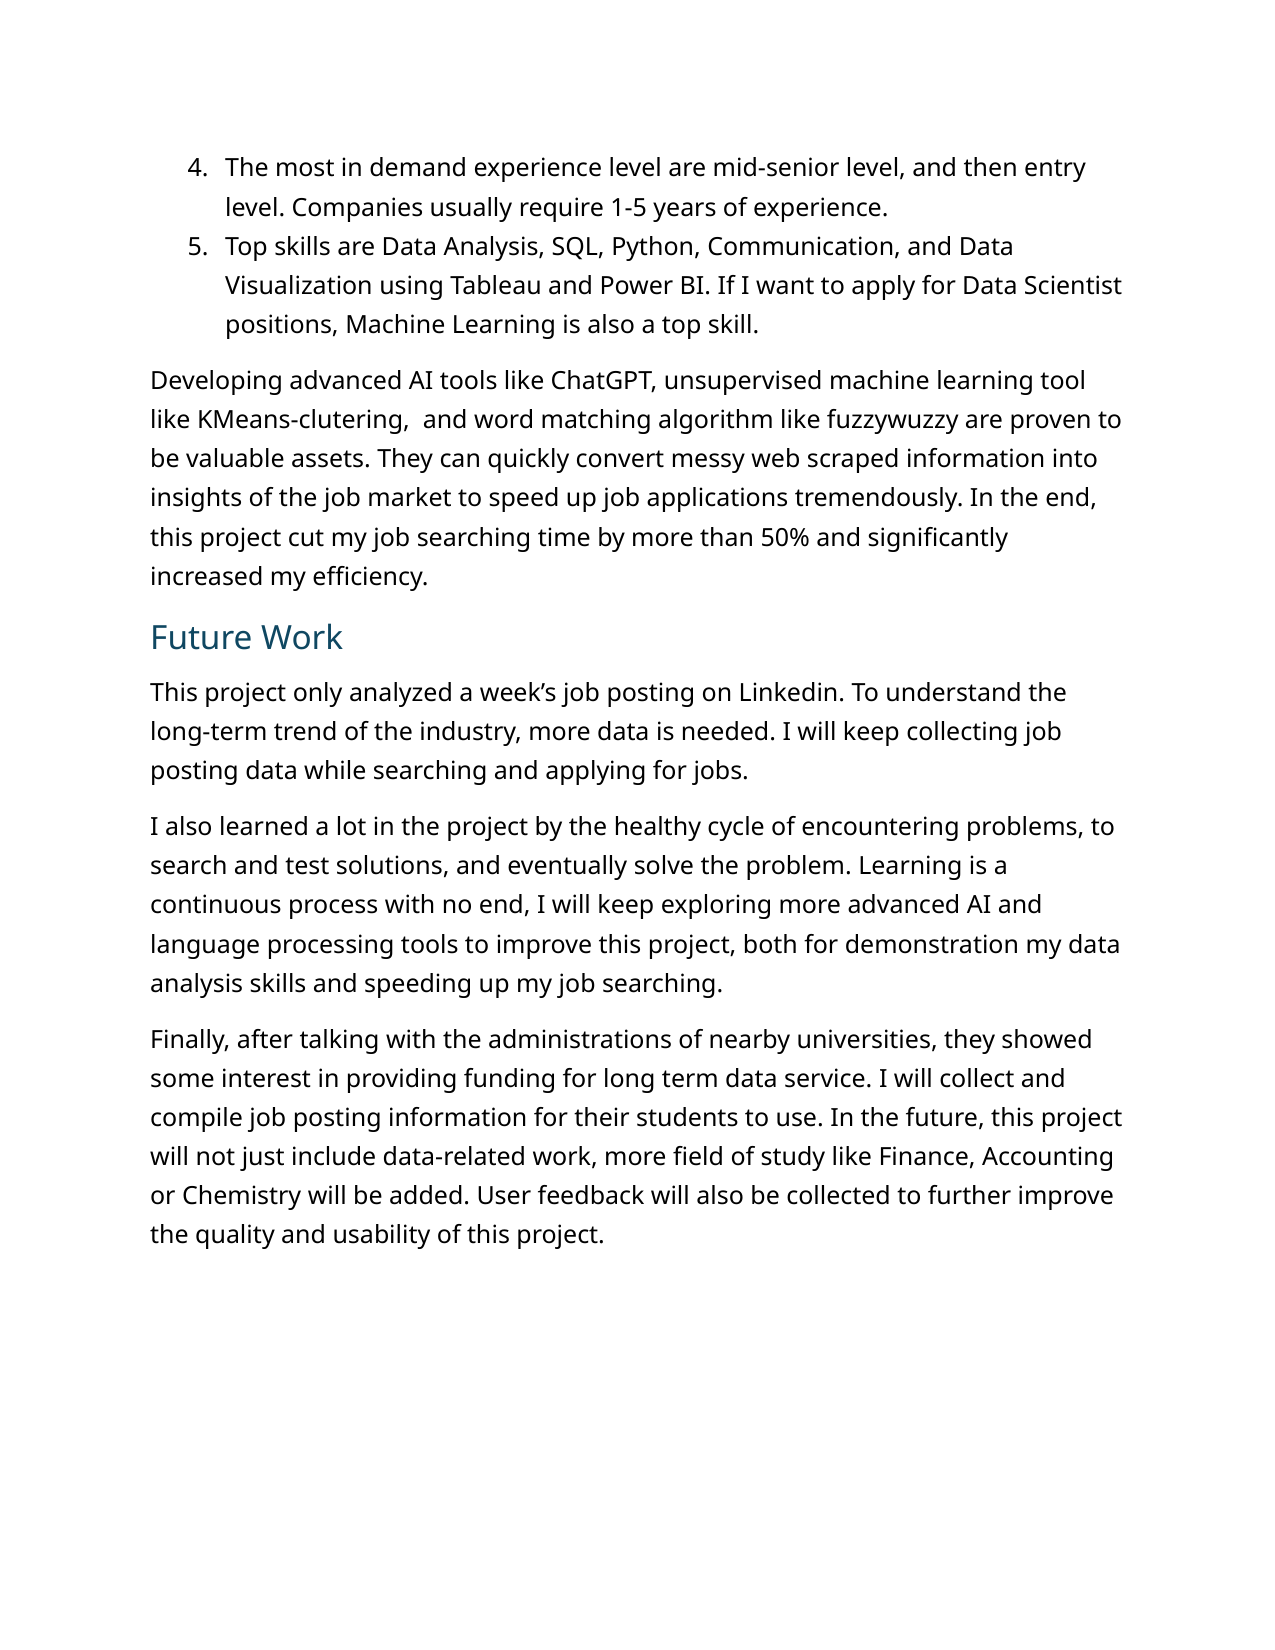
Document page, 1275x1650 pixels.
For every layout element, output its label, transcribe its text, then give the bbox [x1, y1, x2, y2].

text Developing advanced AI tools like ChatGPT, unsupervised machine learning tool like KMeans-clutering, and word matching algorithm like fuzzywuzzy are proven to be valuable assets. They can quickly convert messy web scraped information into insights of the job market to speed up job applications tremendously. In the end, this project cut my job searching time by more than 50% and significantly increased my efficiency. [150, 362, 1125, 592]
text I also learned a lot in the project by the healthy cycle of encountering problems, to search and test solutions, and eventually solve the problem. Learning is a continuous process with no end, I will keep exploring more advanced AI and language processing tools to improve this project, both for demonstration my data analysis skills and speeding up my job searching. [150, 809, 1125, 999]
list Top skills are Data Analysis, SQL, Python, Communication, and Data Visualization using Tableau and Power BI. If I want to apply for Data Scientist positions, Machine Learning is also a top skill. [187, 228, 1125, 341]
list The most in demand experience level are mid-senior level, and then entry level. Companies usually require 1-5 years of experience. [187, 150, 1125, 223]
text Finally, after talking with the administrations of nearby universities, they showed some interest in providing funding for long term data service. I will collect and compile job posting information for their students to use. In the future, this project will not just include data-related work, more field of study like Finance, Accounting or Chemistry will be added. User feedback will also be collected to further improve the quality and usability of this project. [150, 1021, 1125, 1251]
text This project only analyzed a week’s job posting on Linkedin. To understand the long-term trend of the industry, more data is needed. I will keep collecting job posting data while searching and applying for jobs. [150, 675, 1125, 787]
subtitle Future Work [150, 614, 1125, 659]
